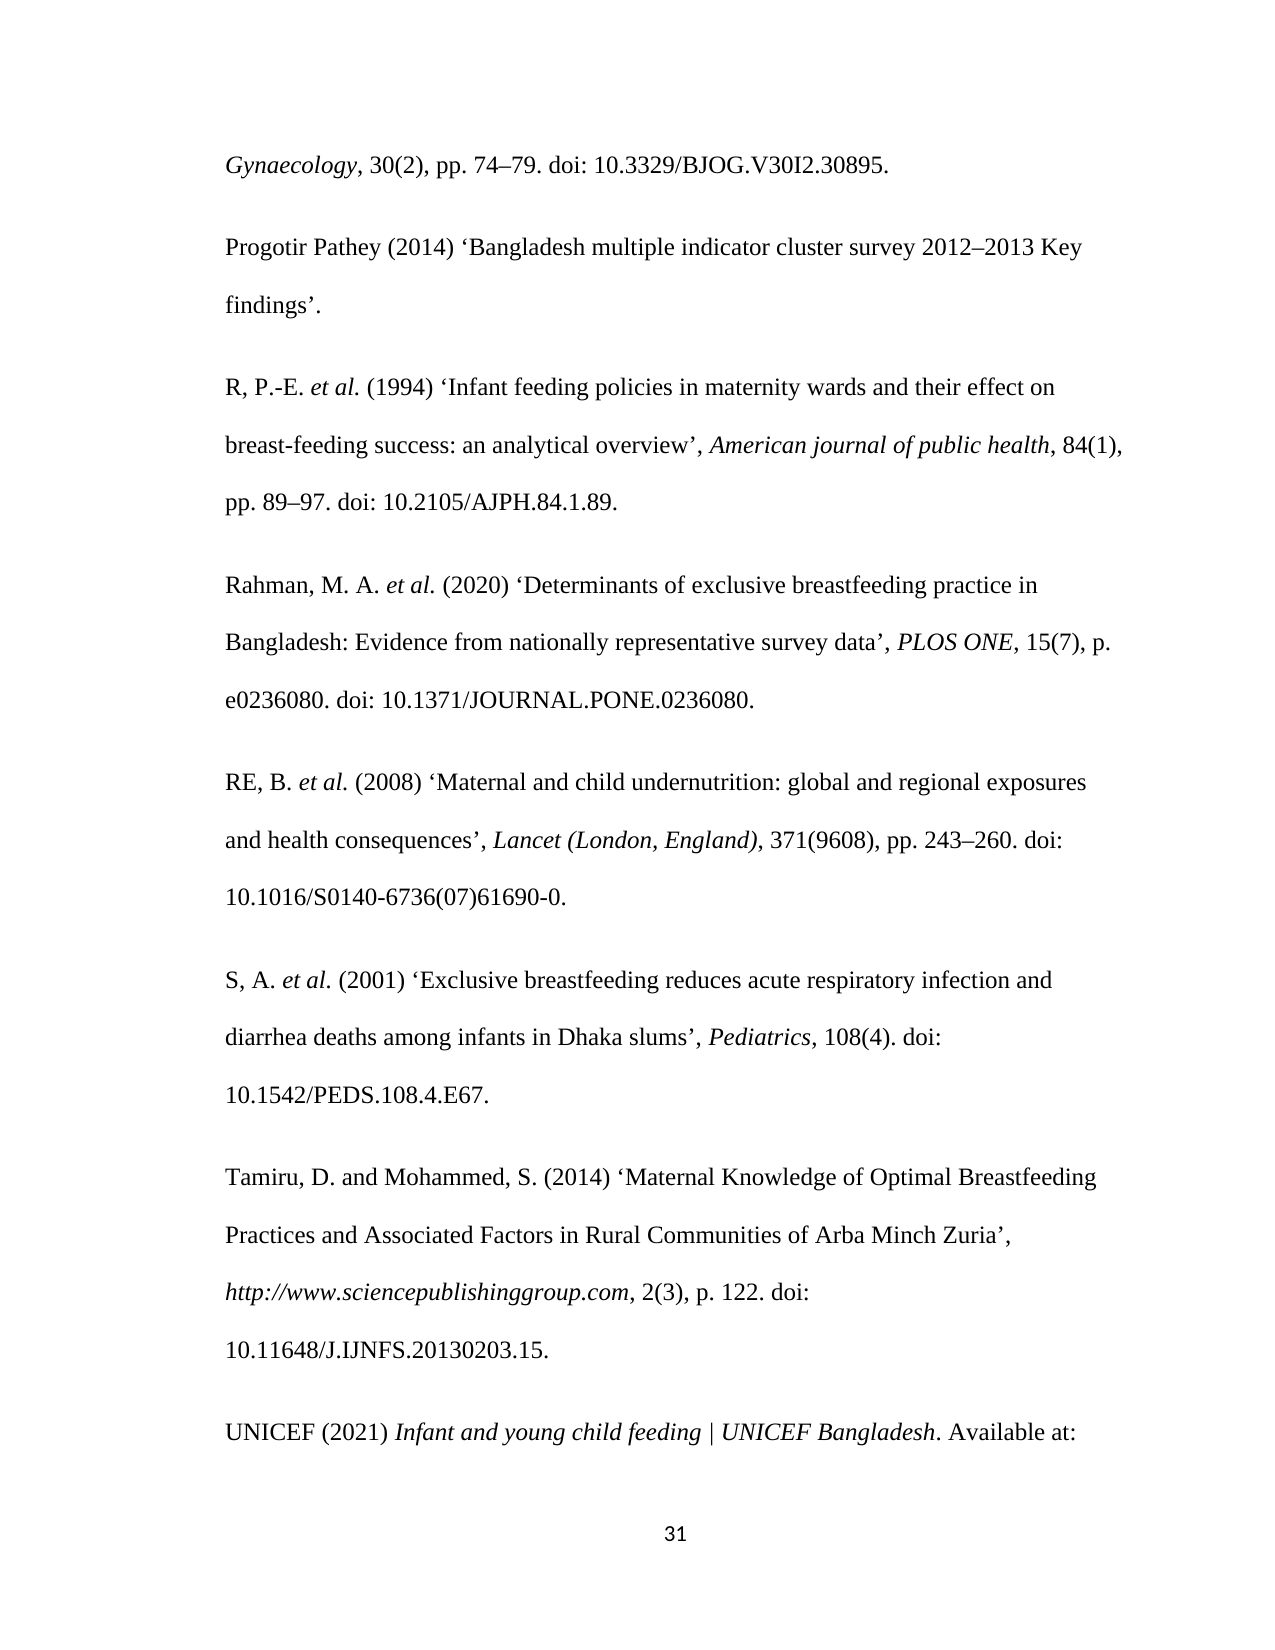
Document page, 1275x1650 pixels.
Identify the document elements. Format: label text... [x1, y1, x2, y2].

text Progotir Pathey (2014) ‘Bangladesh multiple indicator cluster survey 2012–2013 Key findings’. [225, 232, 1125, 319]
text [225, 1417, 1125, 1446]
text Tamiru, D. and Mohammed, S. (2014) ‘Maternal Knowledge of Optimal Breastfeeding Practices and Associated Factors in Rural Communities of Arba Minch Zuria’, http://www.sciencepublishinggroup.com, 2(3), p. 122. doi: 10.11648/J.IJNFS.20130203.15. [225, 1162, 1125, 1364]
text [225, 150, 1125, 179]
text R, P.-E. et al. (1994) ‘Infant feeding policies in maternity wards and their effect on breast-feeding success: an analytical overview’, American journal of public health, 84(1), pp. 89–97. doi: 10.2105/AJPH.84.1.89. [225, 372, 1125, 516]
text Rahman, M. A. et al. (2020) ‘Determinants of exclusive breastfeeding practice in Bangladesh: Evidence from nationally representative survey data’, PLOS ONE, 15(7), p. e0236080. doi: 10.1371/JOURNAL.PONE.0236080. [225, 570, 1125, 714]
text S, A. et al. (2001) ‘Exclusive breastfeeding reduces acute respiratory infection and diarrhea deaths among infants in Dhaka slums’, Pediatrics, 108(4). doi: 10.1542/PEDS.108.4.E67. [225, 965, 1125, 1109]
text RE, B. et al. (2008) ‘Maternal and child undernutrition: global and regional exposures and health consequences’, Lancet (London, England), 371(9608), pp. 243–260. doi: 10.1016/S0140-6736(07)61690-0. [225, 767, 1125, 911]
